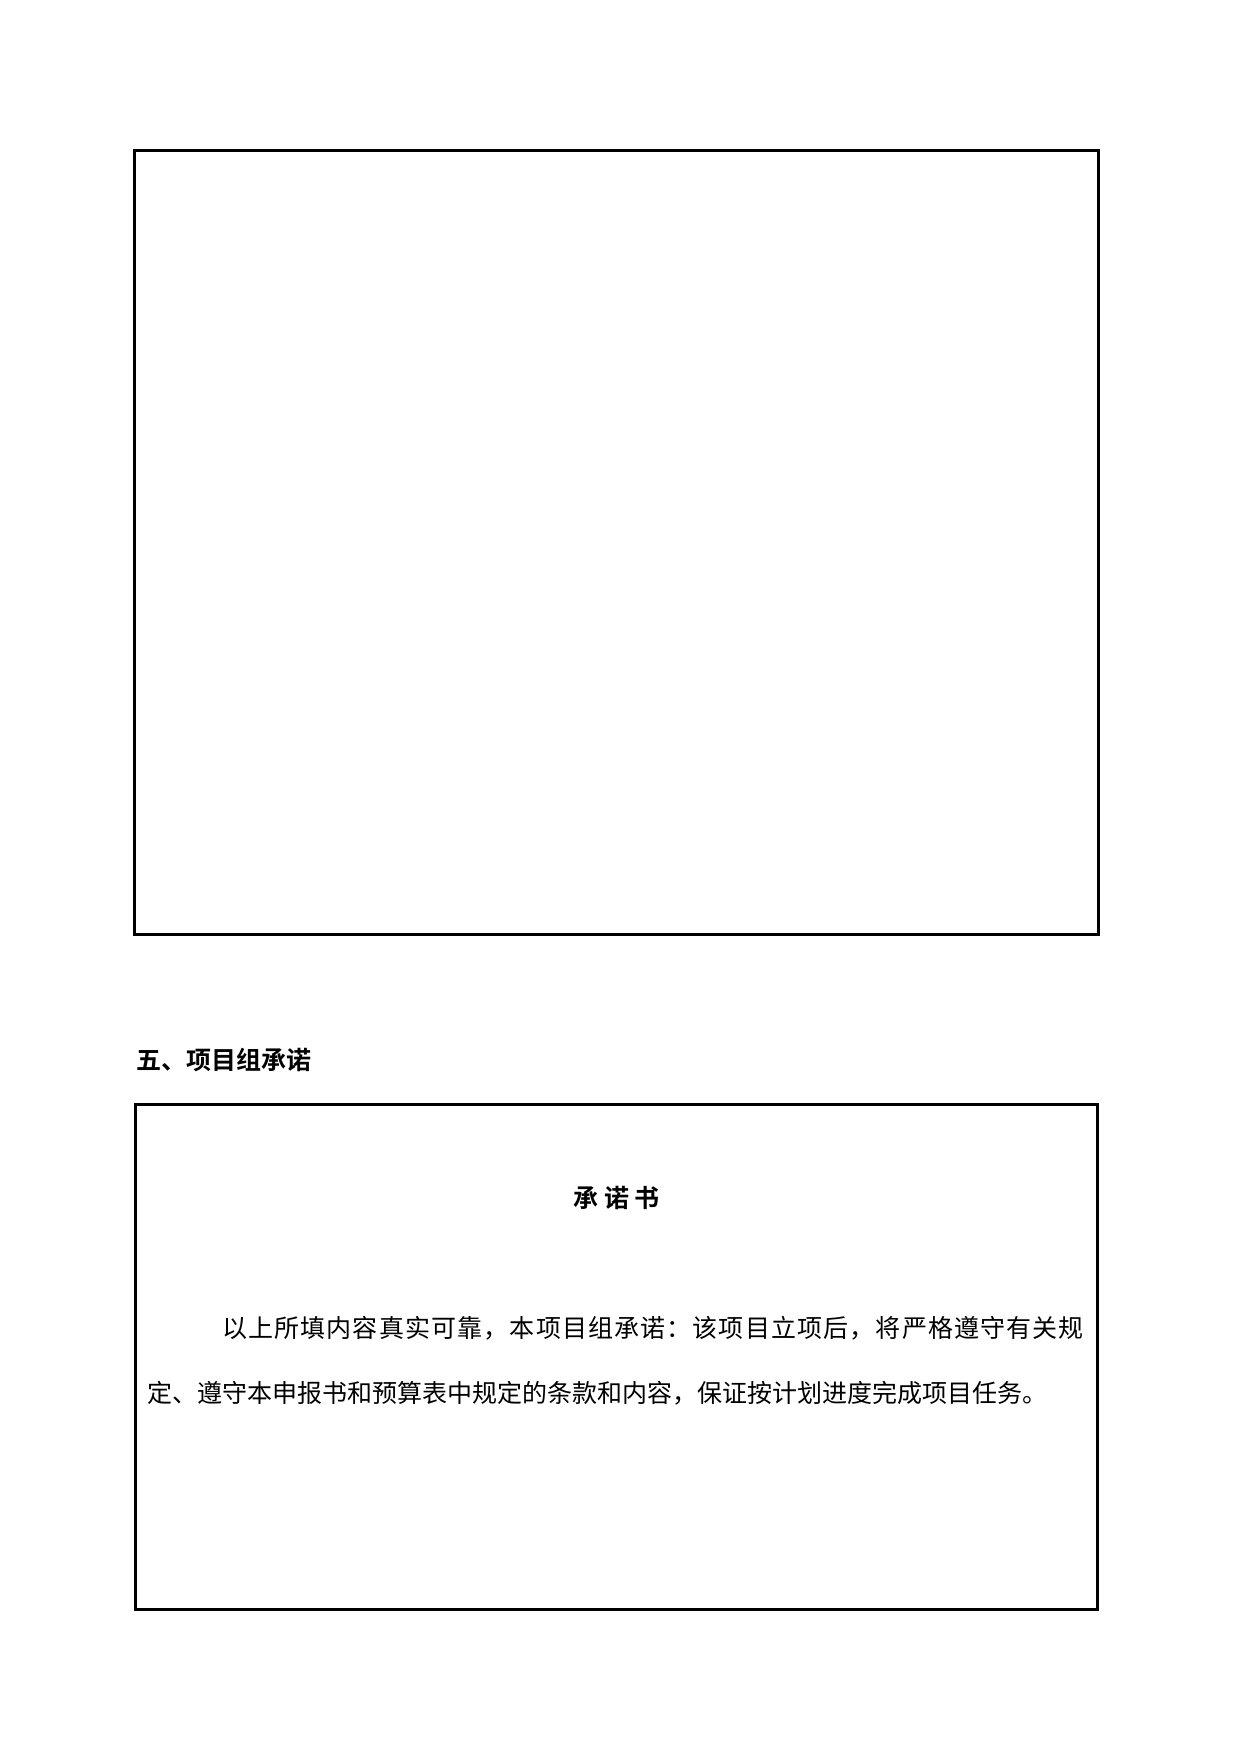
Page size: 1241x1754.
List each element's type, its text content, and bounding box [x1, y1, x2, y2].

text 五、项目组承诺 [136, 1026, 1110, 1091]
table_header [137, 1106, 1096, 1608]
table_header [136, 152, 1097, 933]
